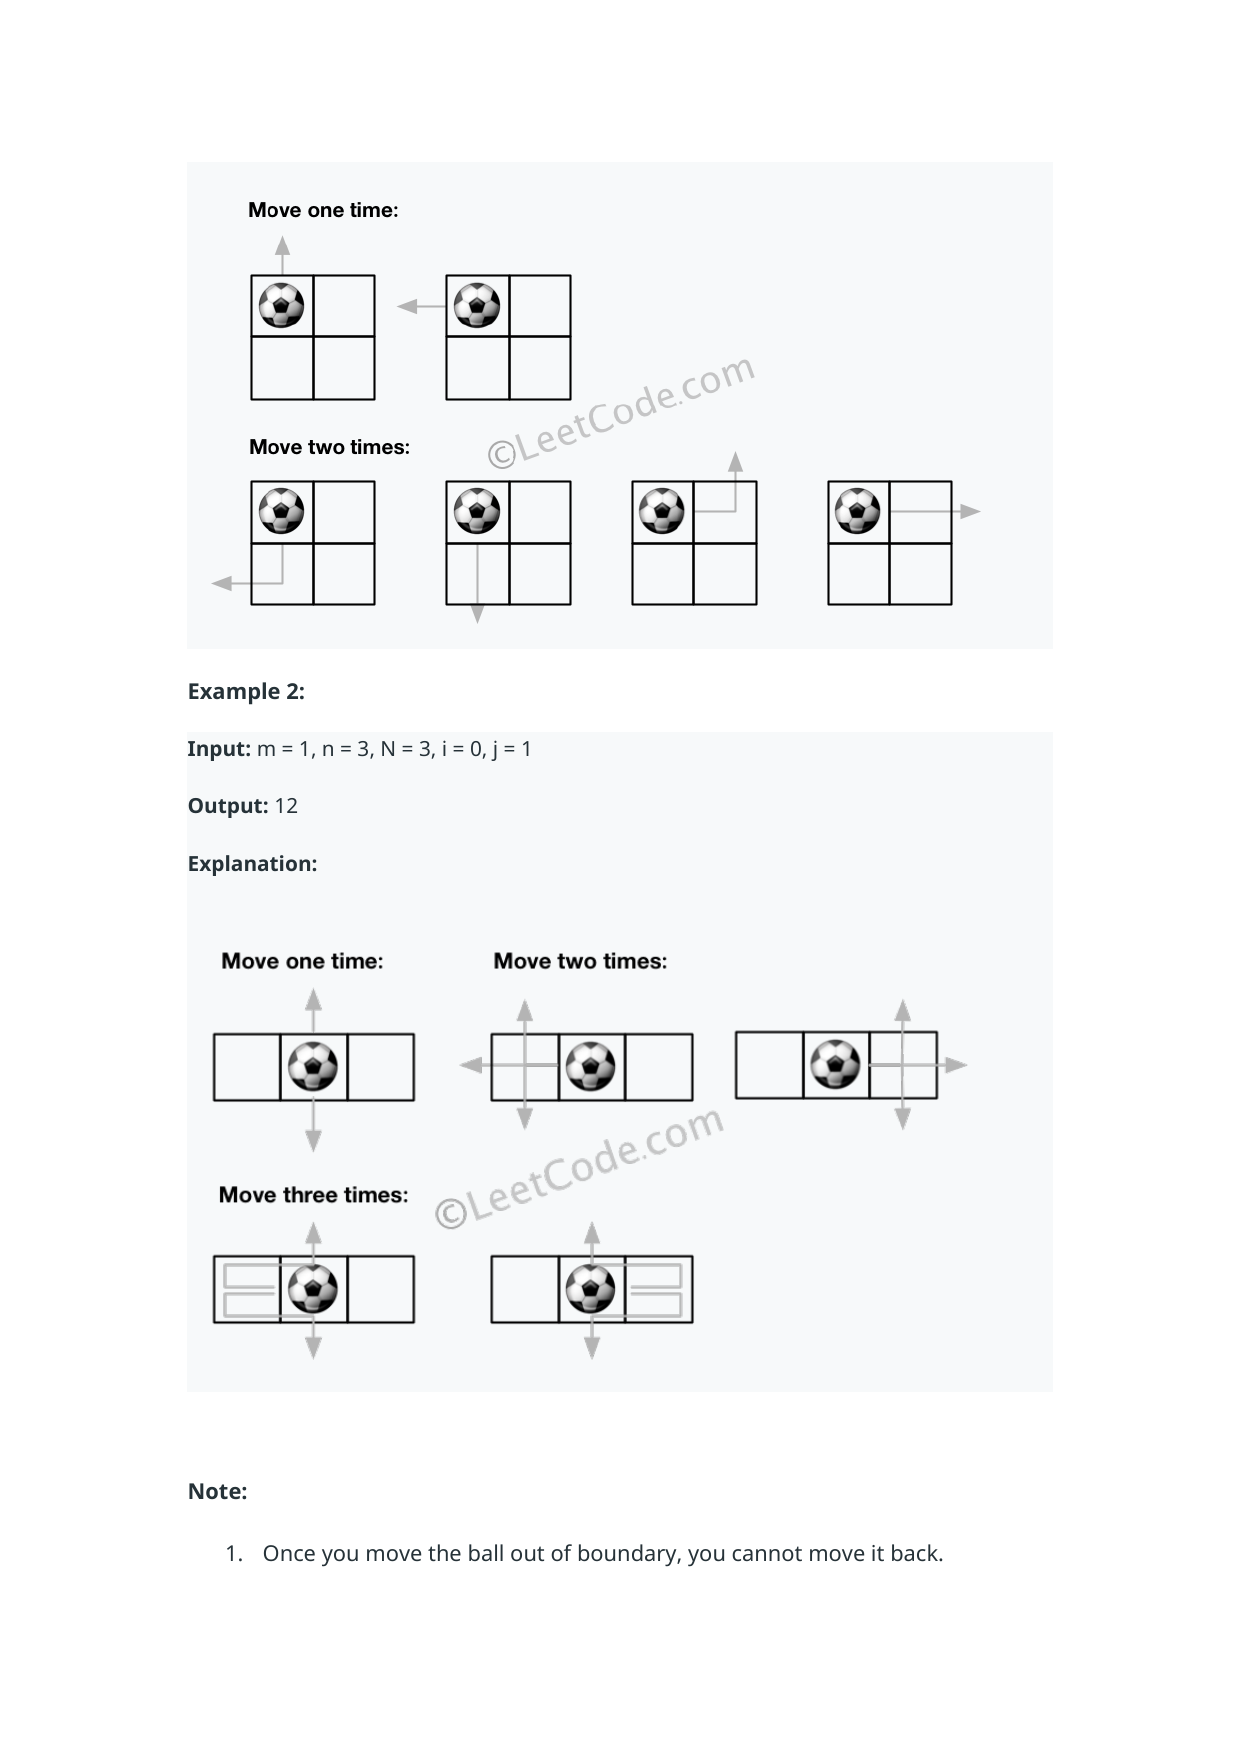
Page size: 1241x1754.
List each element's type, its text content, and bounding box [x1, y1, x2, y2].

text Explanation: [187, 847, 1053, 879]
text Note: [187, 1474, 1053, 1507]
text Output: 12 [187, 789, 1053, 822]
text Input: m = 1, n = 3, N = 3, i = 0, j = 1 [187, 732, 1053, 764]
text Example 2: [187, 674, 1053, 707]
picture [187, 164, 1004, 647]
list Once you move the ball out of boundary, you cannot move it back. [225, 1536, 1053, 1569]
picture [187, 912, 994, 1385]
